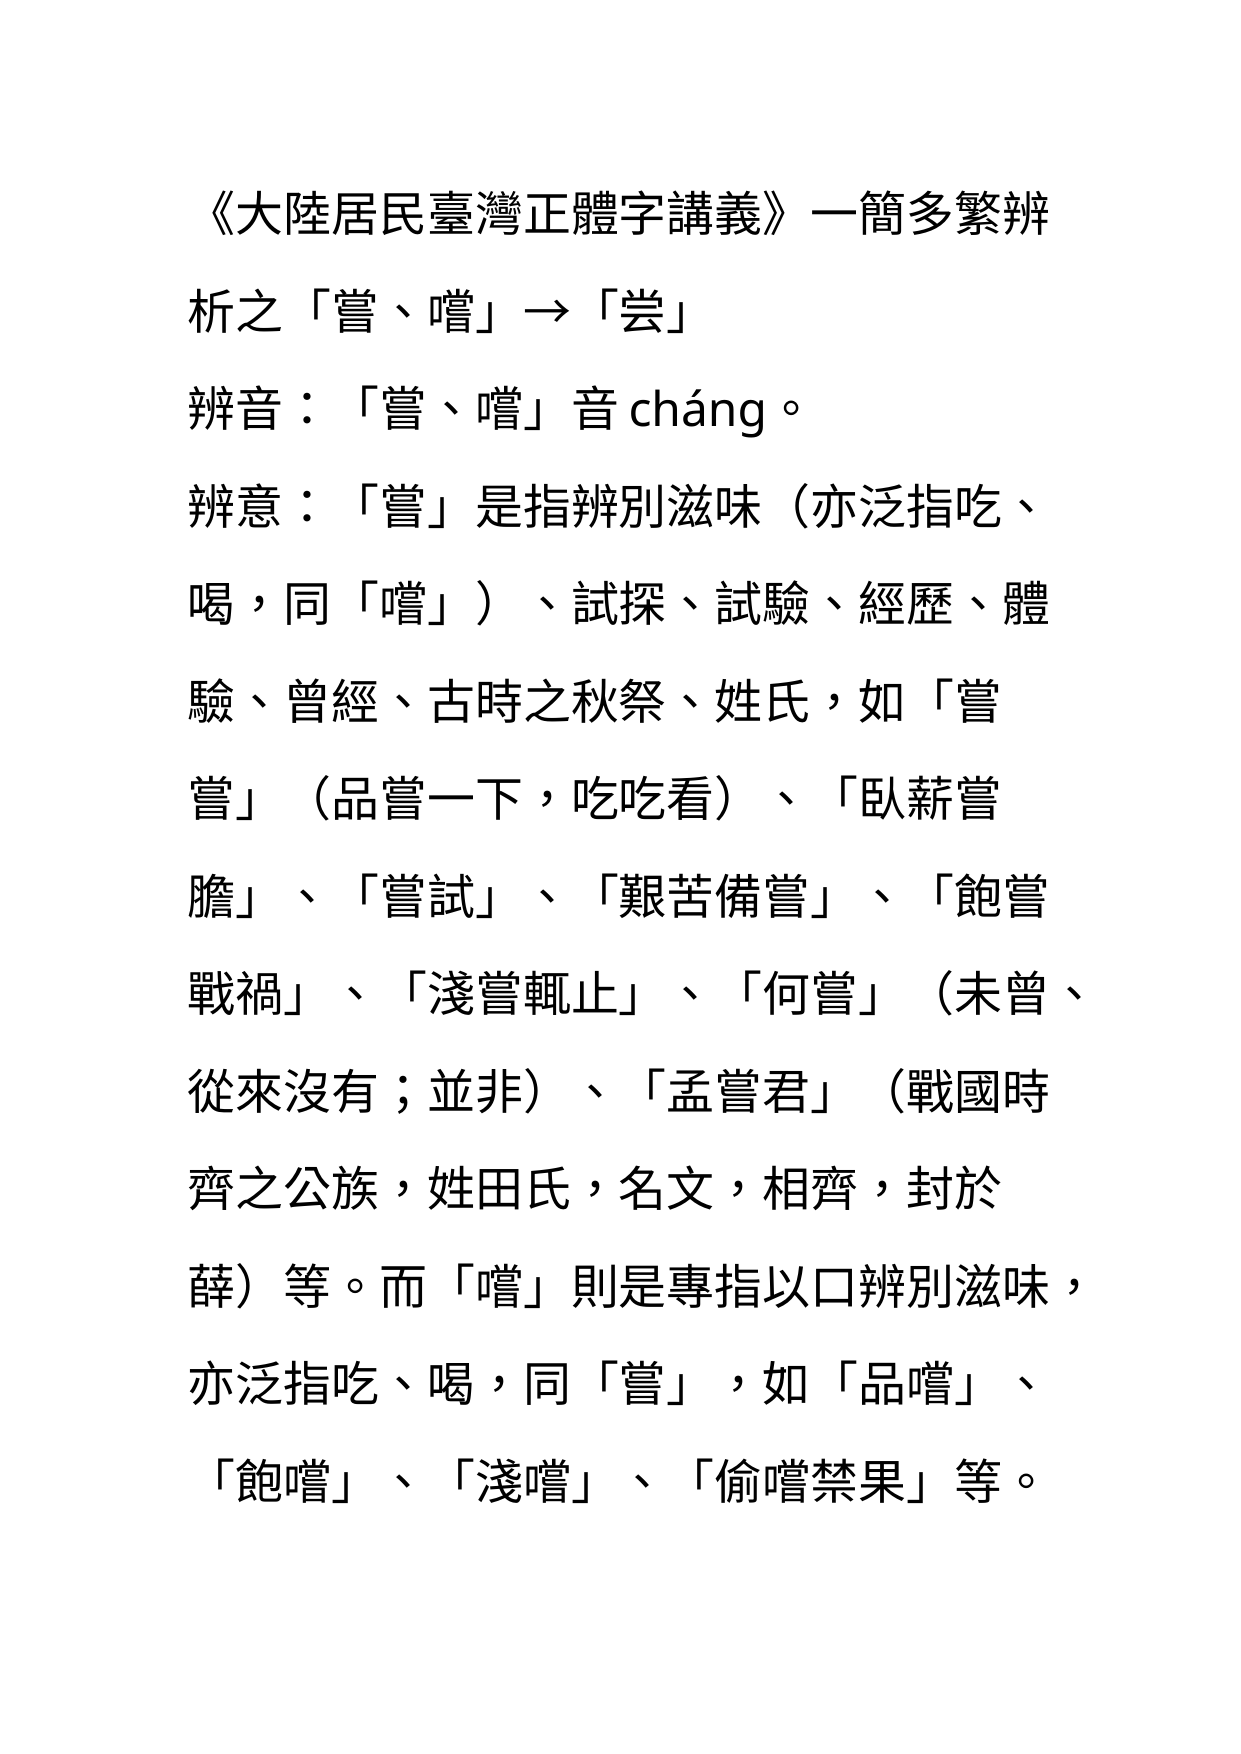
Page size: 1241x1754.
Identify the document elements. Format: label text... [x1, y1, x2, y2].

text 《大陸居民臺灣正體字講義》一簡多繁辨析之「嘗、嚐」→「尝」 [187, 162, 1053, 357]
text 辨音：「嘗、嚐」音cháng。 [187, 357, 1053, 454]
